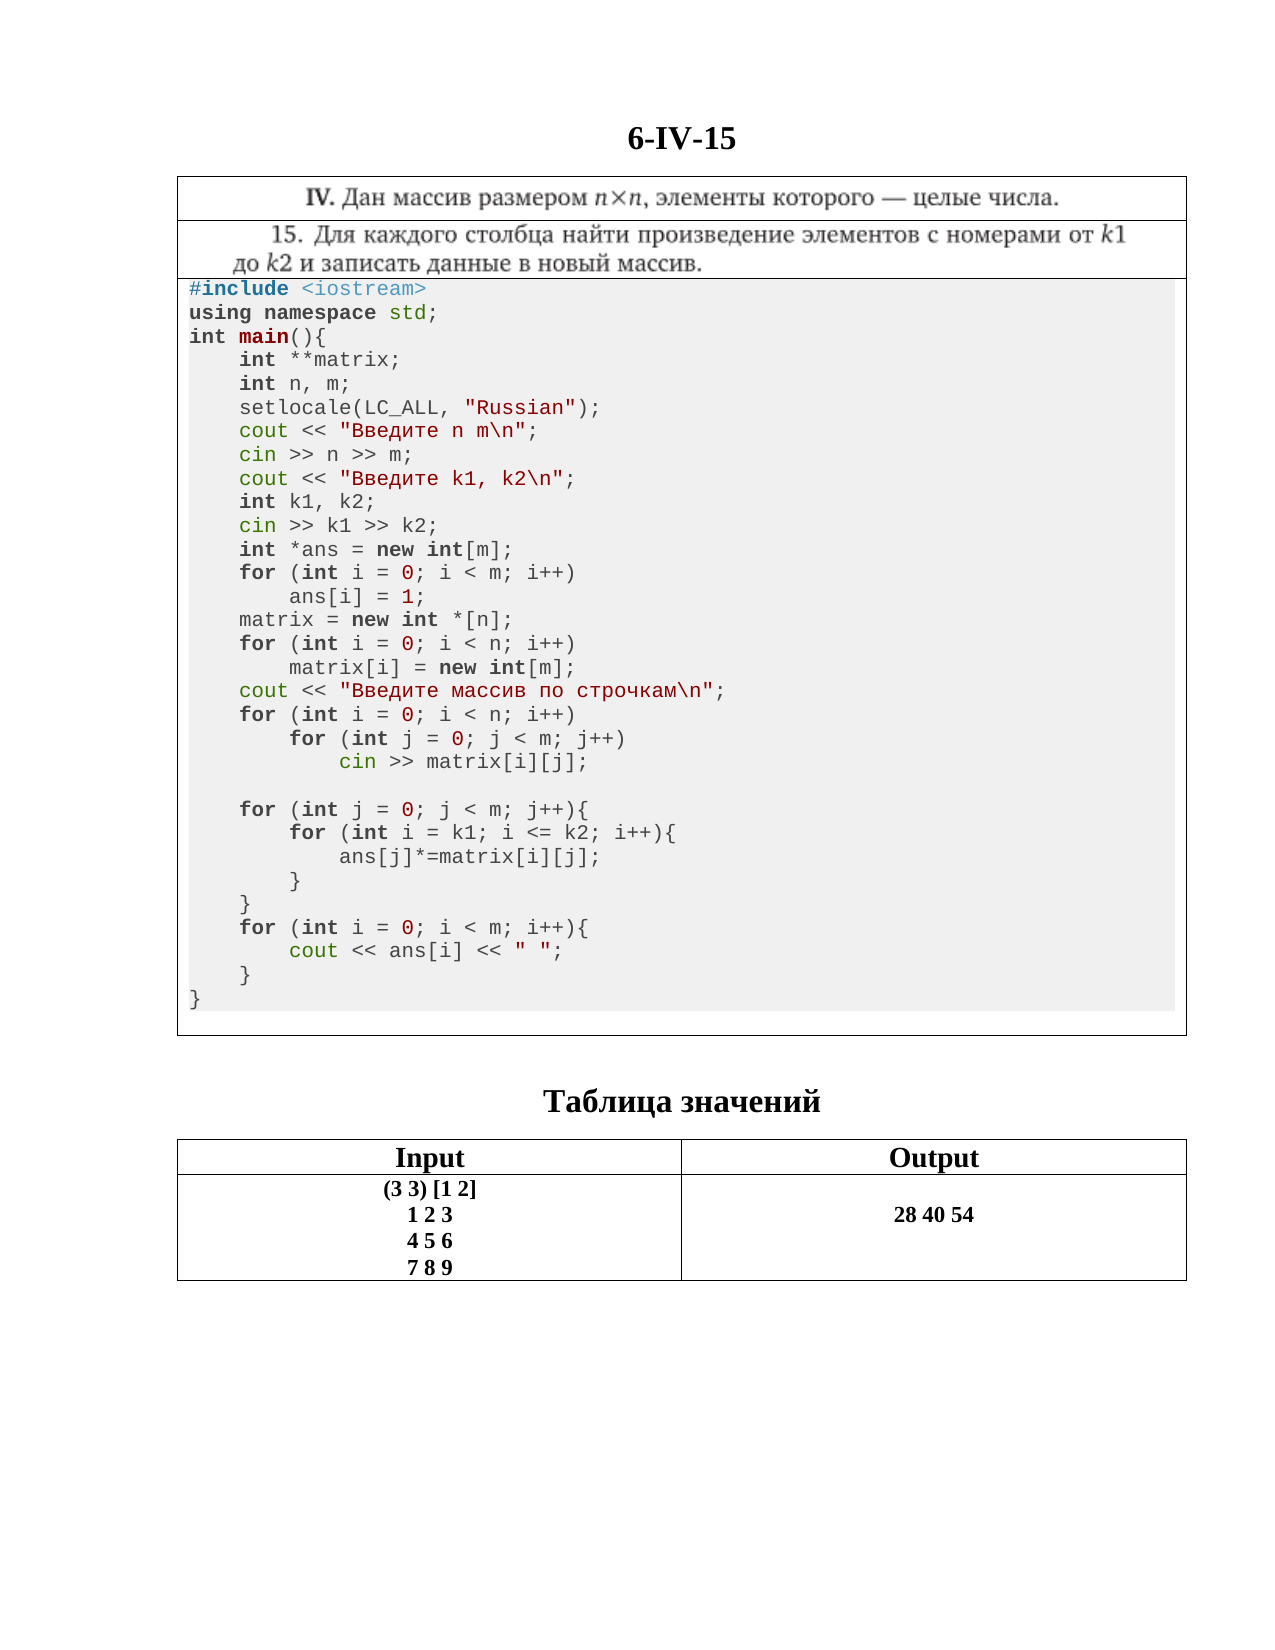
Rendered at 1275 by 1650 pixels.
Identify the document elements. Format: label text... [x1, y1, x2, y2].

table_cell (3 3) [1 2] 1 2 3 4 5 6 7 8 9 [178, 1175, 681, 1280]
table_cell [178, 221, 225, 277]
table_header [178, 177, 1186, 220]
table_cell 28 40 54 [682, 1175, 1186, 1280]
table_header Input [178, 1140, 681, 1174]
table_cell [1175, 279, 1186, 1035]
picture [225, 221, 1139, 278]
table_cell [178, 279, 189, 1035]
picture [294, 177, 1070, 215]
text 6-IV-15 [177, 118, 1186, 156]
table_cell [1139, 221, 1186, 277]
text Таблица значений [177, 1081, 1186, 1119]
table_header Output [682, 1140, 1186, 1174]
